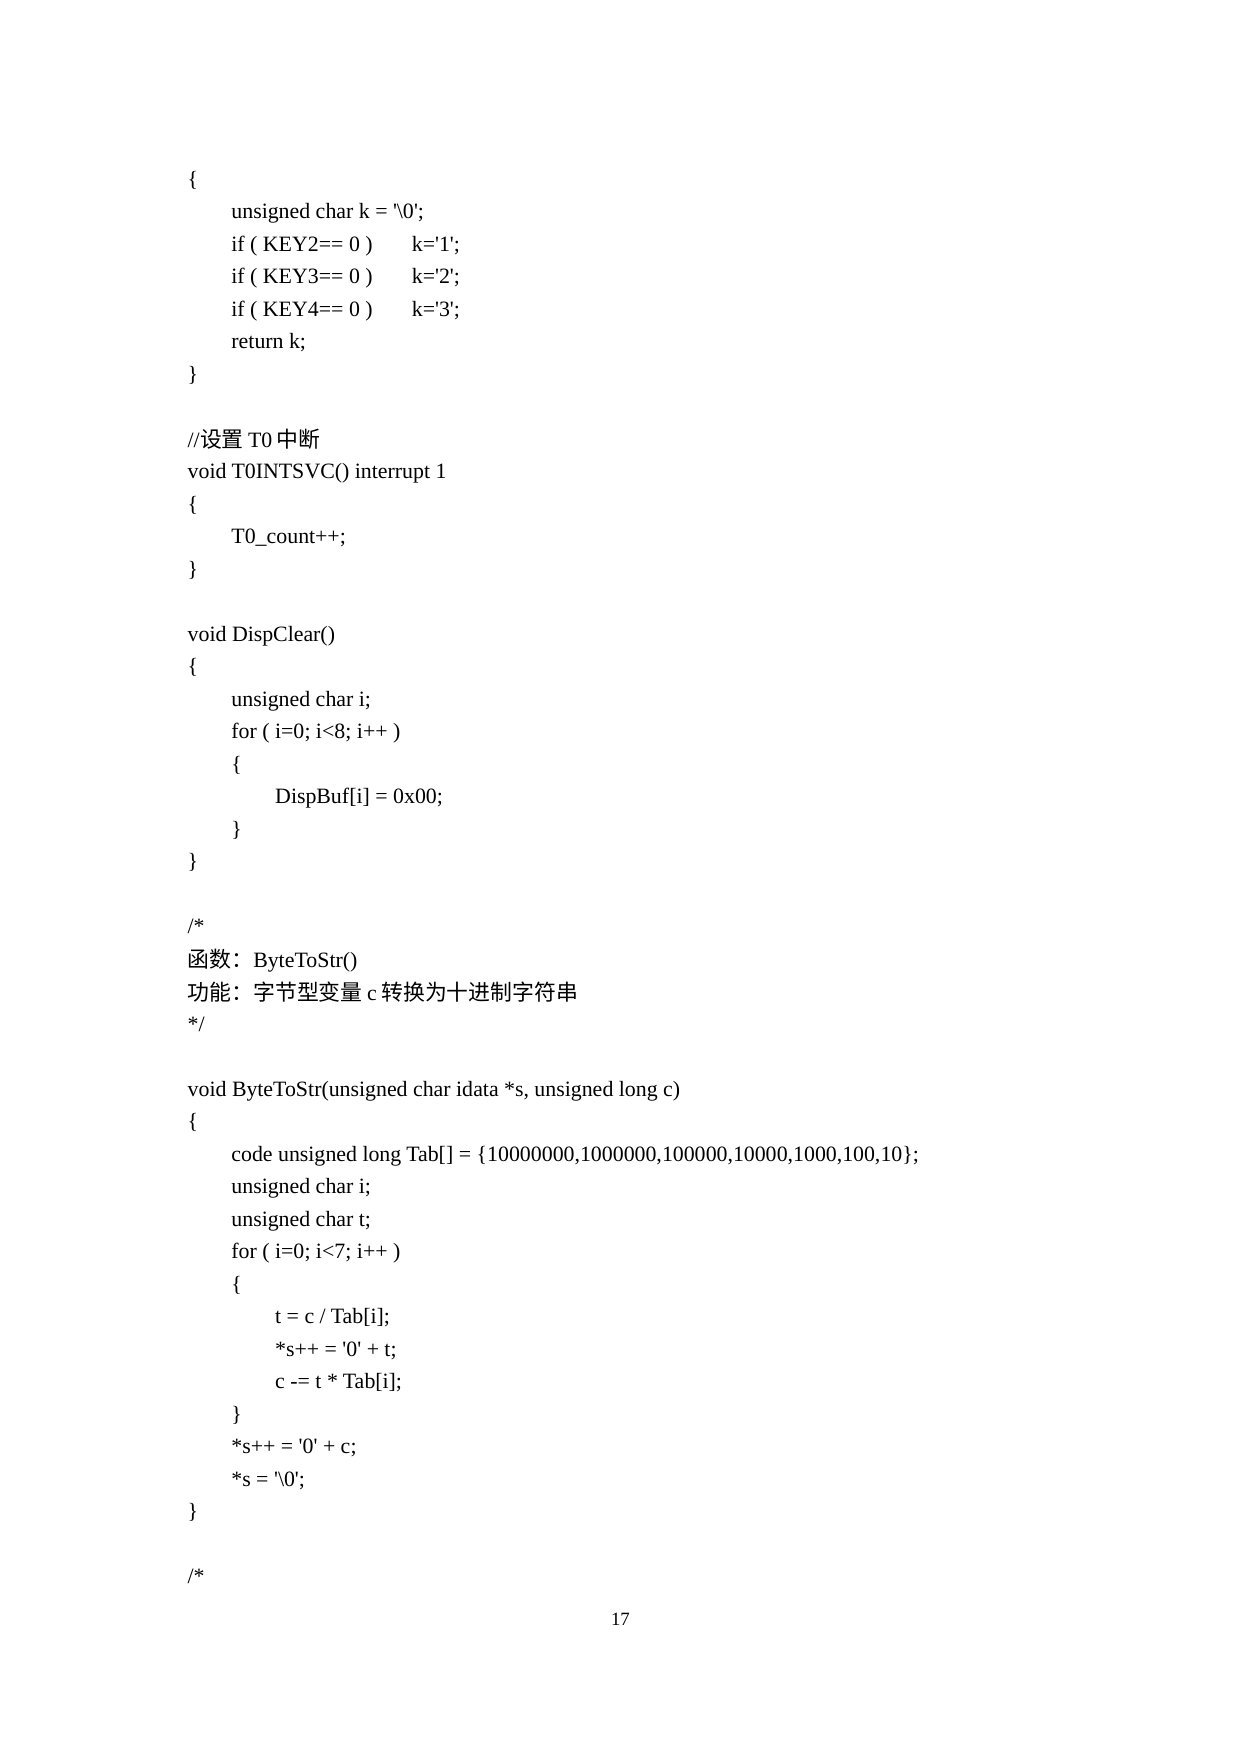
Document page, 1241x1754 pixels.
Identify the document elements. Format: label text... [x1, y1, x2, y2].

text unsigned char k = '\0'; [187, 194, 1053, 227]
text unsigned char i; [187, 682, 1053, 714]
text unsigned char t; [187, 1202, 1053, 1234]
text if ( KEY4== 0 ) k='3'; [187, 292, 1053, 324]
text T0_count++; [187, 519, 1053, 552]
text for ( i=0; i<8; i++ ) [187, 714, 1053, 747]
text 功能：字节型变量c转换为十进制字符串 [187, 974, 1053, 1007]
text } [187, 812, 1053, 844]
text */ [187, 1007, 1053, 1039]
text DispBuf[i] = 0x00; [187, 779, 1053, 812]
text { [187, 1267, 1053, 1299]
text { [187, 1104, 1053, 1137]
text *s++ = '0' + c; [187, 1429, 1053, 1462]
text *s = '\0'; [187, 1462, 1053, 1494]
text return k; [187, 324, 1053, 357]
text } [187, 844, 1053, 877]
text } [187, 357, 1053, 389]
text t = c / Tab[i]; [187, 1299, 1053, 1332]
text { [187, 162, 1053, 194]
text if ( KEY2== 0 ) k='1'; [187, 227, 1053, 259]
text /* [187, 1559, 1053, 1592]
text void ByteToStr(unsigned char idata *s, unsigned long c) [187, 1072, 1053, 1104]
text unsigned char i; [187, 1169, 1053, 1202]
text 函数：ByteToStr() [187, 942, 1053, 974]
text for ( i=0; i<7; i++ ) [187, 1234, 1053, 1267]
text void DispClear() [187, 617, 1053, 649]
text *s++ = '0' + t; [187, 1332, 1053, 1364]
text } [187, 1397, 1053, 1429]
text if ( KEY3== 0 ) k='2'; [187, 259, 1053, 292]
text } [187, 1494, 1053, 1527]
text { [187, 649, 1053, 682]
text code unsigned long Tab[] = {10000000,1000000,100000,10000,1000,100,10}; [187, 1137, 1053, 1169]
text { [187, 487, 1053, 519]
text //设置T0中断 [187, 422, 1053, 454]
text /* [187, 909, 1053, 942]
text { [187, 747, 1053, 779]
text c -= t * Tab[i]; [187, 1364, 1053, 1397]
text void T0INTSVC() interrupt 1 [187, 454, 1053, 487]
text } [187, 552, 1053, 584]
